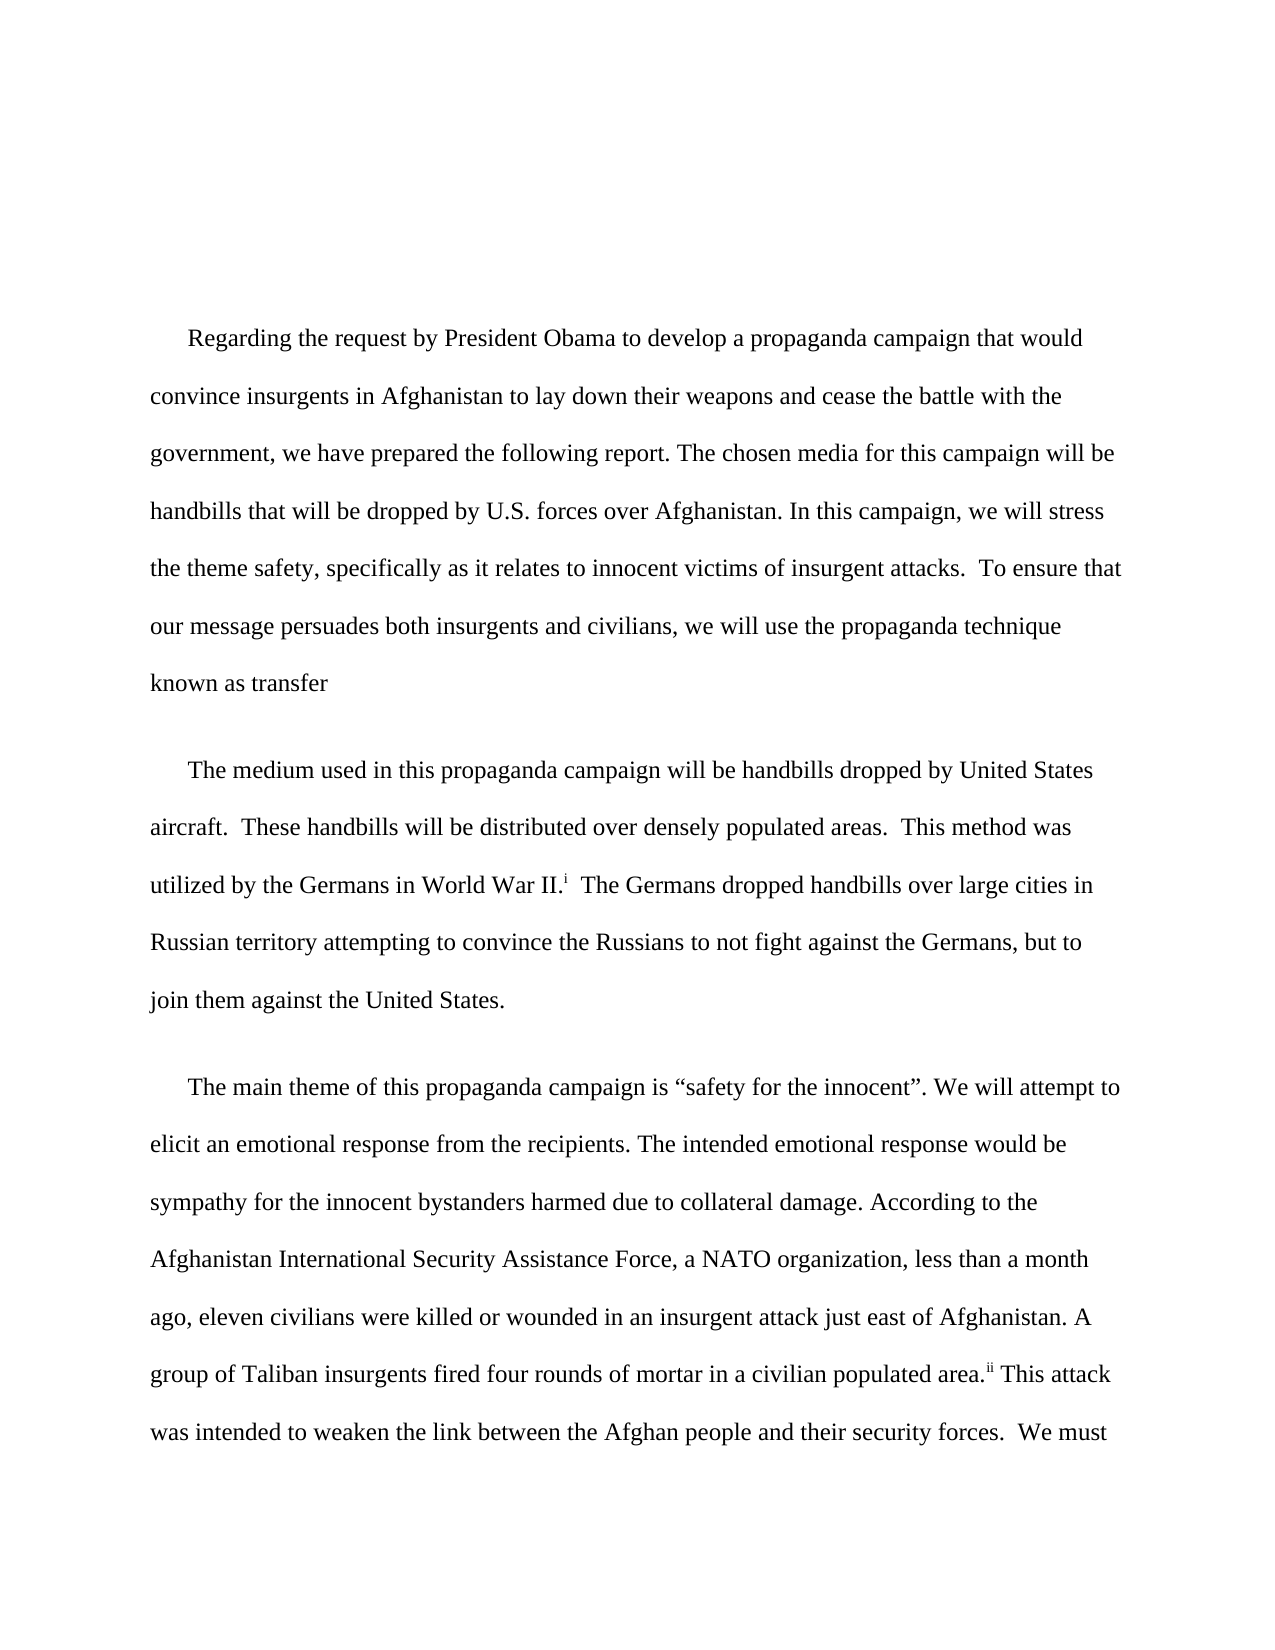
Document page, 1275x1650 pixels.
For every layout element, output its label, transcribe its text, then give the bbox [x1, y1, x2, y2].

text Regarding the request by President Obama to develop a propaganda campaign that would convince insurgents in Afghanistan to lay down their weapons and cease the battle with the government, we have prepared the following report. The chosen media for this campaign will be handbills that will be dropped by U.S. forces over Afghanistan. In this campaign, we will stress the theme safety, specifically as it relates to innocent victims of insurgent attacks. To ensure that our message persuades both insurgents and civilians, we will use the propaganda technique known as transfer [150, 323, 1125, 697]
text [150, 1072, 1125, 1445]
text The medium used in this propaganda campaign will be handbills dropped by United States aircraft. These handbills will be distributed over densely populated areas. This method was utilized by the Germans in World War II. The Germans dropped handbills over large cities in Russian territory attempting to convince the Russians to not fight against the Germans, but to join them against the United States. [150, 755, 1125, 1014]
